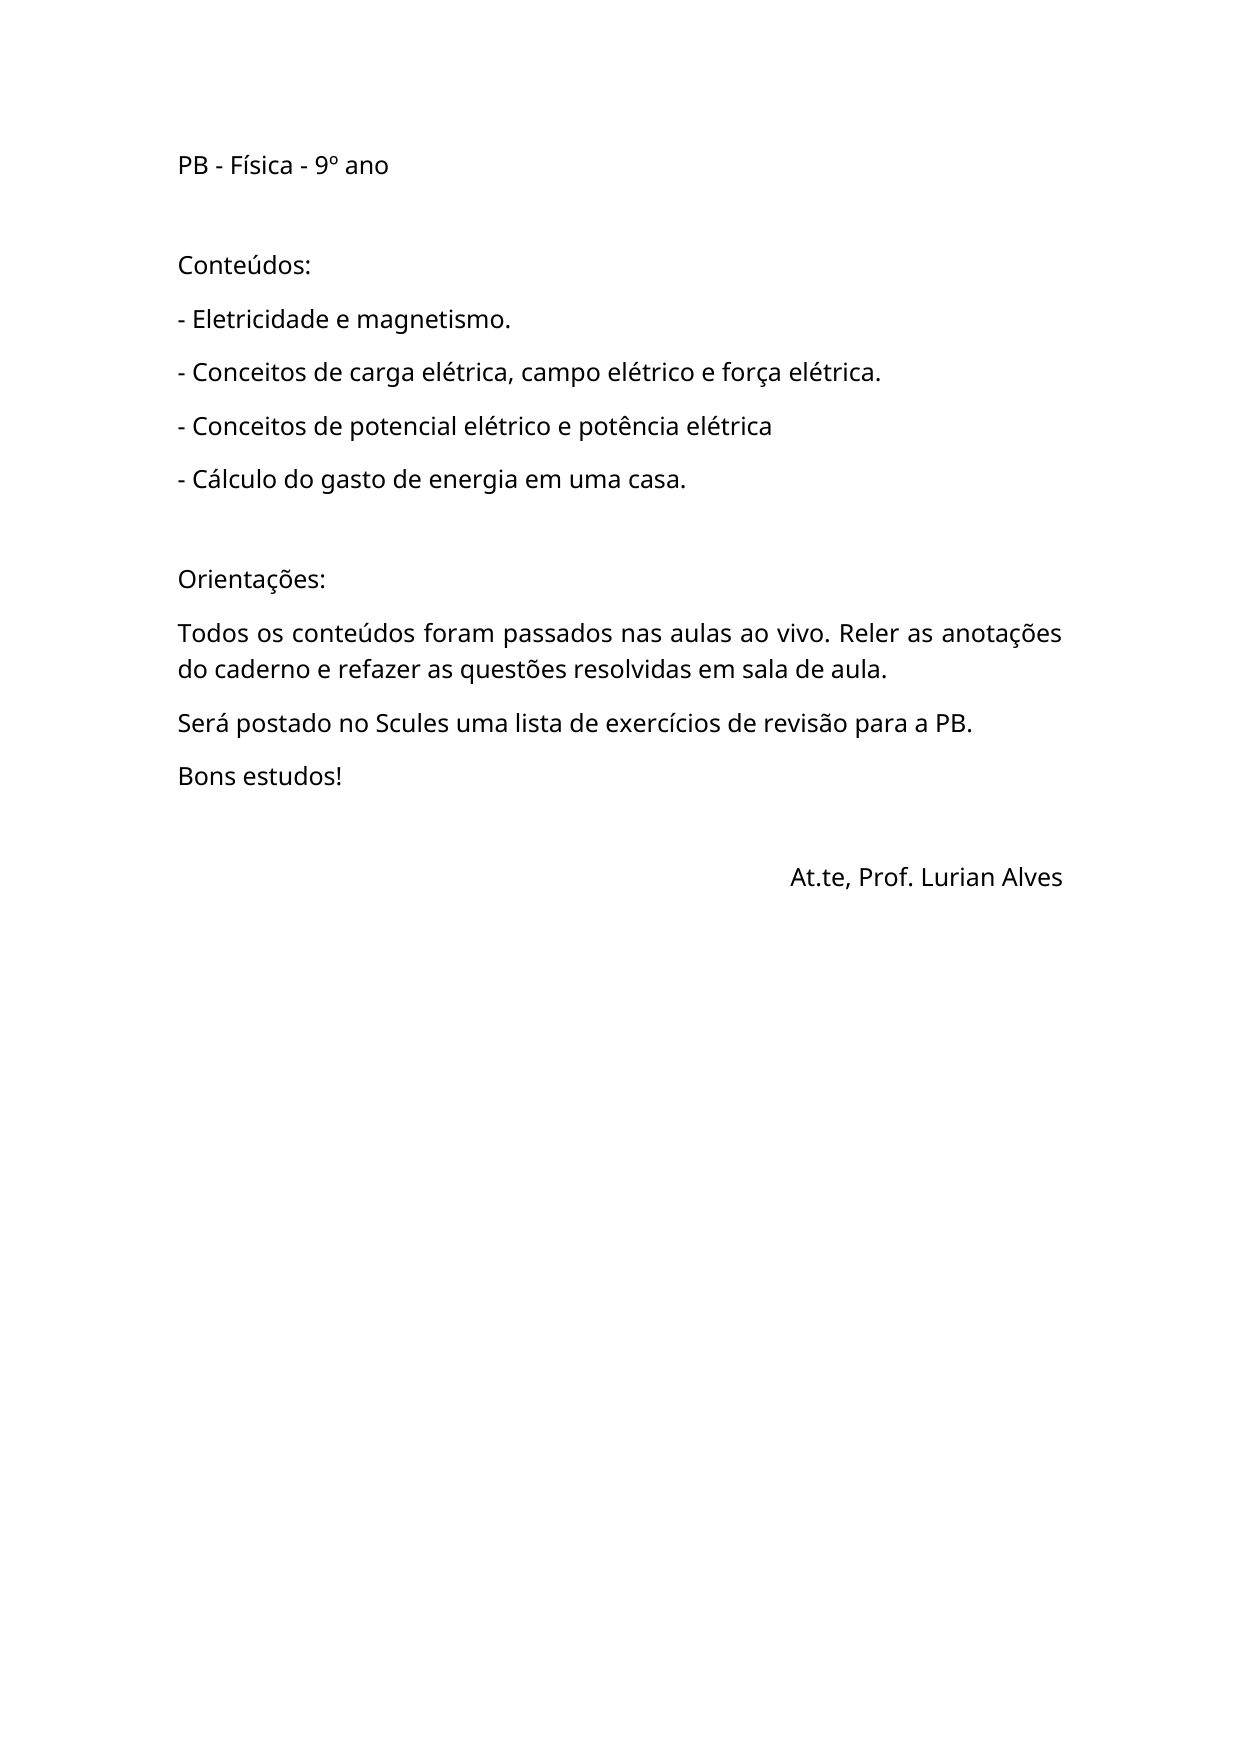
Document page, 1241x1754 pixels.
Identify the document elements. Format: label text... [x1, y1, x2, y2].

text Será postado no Scules uma lista de exercícios de revisão para a PB. [177, 706, 1063, 740]
text Bons estudos! [177, 759, 1063, 793]
text - Conceitos de carga elétrica, campo elétrico e força elétrica. [177, 355, 1063, 389]
text Conteúdos: [177, 248, 1063, 282]
text - Conceitos de potencial elétrico e potência elétrica [177, 408, 1063, 442]
text Orientações: [177, 562, 1063, 596]
text - Cálculo do gasto de energia em uma casa. [177, 462, 1063, 496]
text PB - Física - 9º ano [177, 148, 1063, 182]
text - Eletricidade e magnetismo. [177, 301, 1063, 335]
text At.te, Prof. Lurian Alves [177, 859, 1063, 893]
text Todos os conteúdos foram passados nas aulas ao vivo. Reler as anotações do caderno e refazer as questões resolvidas em sala de aula. [177, 615, 1063, 686]
